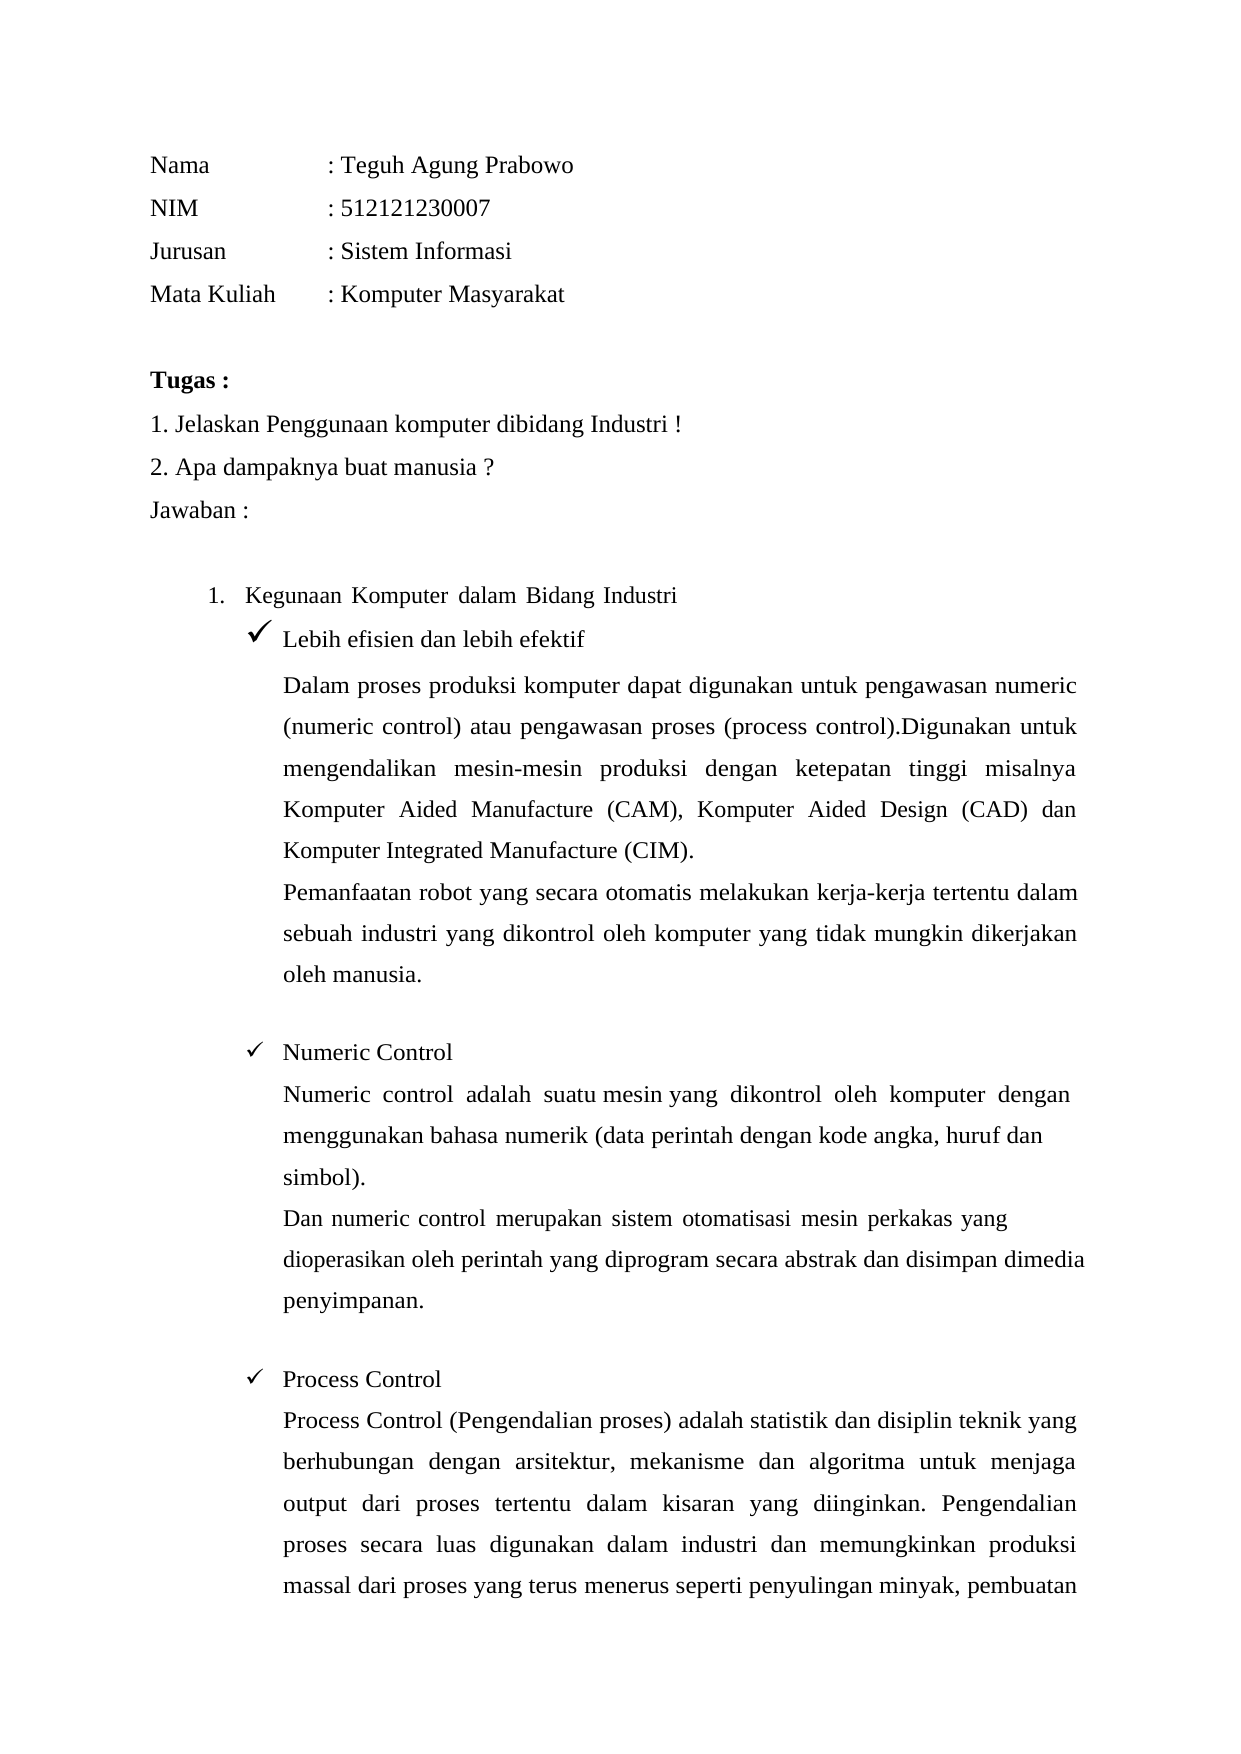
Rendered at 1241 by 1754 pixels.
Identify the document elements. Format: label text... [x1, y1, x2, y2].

text Numeric control adalah suatu mesin yang dikontrol oleh komputer dengan menggunakan bahasa numerik (data perintah dengan kode angka, huruf dan simbol). [283, 1080, 1090, 1190]
text Dalam proses produksi komputer dapat digunakan untuk pengawasan numeric (numeric control) atau pengawasan proses (process control).Digunakan untuk mengendalikan mesin-mesin produksi dengan ketepatan tinggi misalnya Komputer Aided Manufacture (CAM), Komputer Aided Design (CAD) dan Komputer Integrated Manufacture (CIM). [283, 671, 1077, 864]
text Pemanfaatan robot yang secara otomatis melakukan kerja-kerja tertentu dalam sebuah industri yang dikontrol oleh komputer yang tidak mungkin dikerjakan oleh manusia. [283, 878, 1078, 988]
text Jurusan : Sistem Informasi [150, 236, 1090, 265]
text Dan numeric control merupakan sistem otomatisasi mesin perkakas yang dioperasikan oleh perintah yang diprogram secara abstrak dan disimpan dimedia penyimpanan. [283, 1204, 1090, 1314]
text Tugas : [150, 366, 1090, 394]
list Lebih efisien dan lebih efektif [245, 623, 1090, 655]
text Mata Kuliah : Komputer Masyarakat [150, 279, 1090, 308]
list Kegunaan Komputer dalam Bidang Industri [207, 581, 1090, 609]
text 1. Jelaskan Penggunaan komputer dibidang Industri ! [150, 409, 1090, 437]
text NIM : 512121230007 [150, 193, 1090, 222]
text 2. Apa dampaknya buat manusia ? [150, 452, 1090, 481]
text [283, 1406, 1077, 1599]
text Nama : Teguh Agung Prabowo [150, 150, 1090, 179]
list Numeric Control [245, 1038, 1090, 1066]
text Jawaban : [150, 495, 1090, 524]
list Process Control [245, 1364, 1090, 1392]
